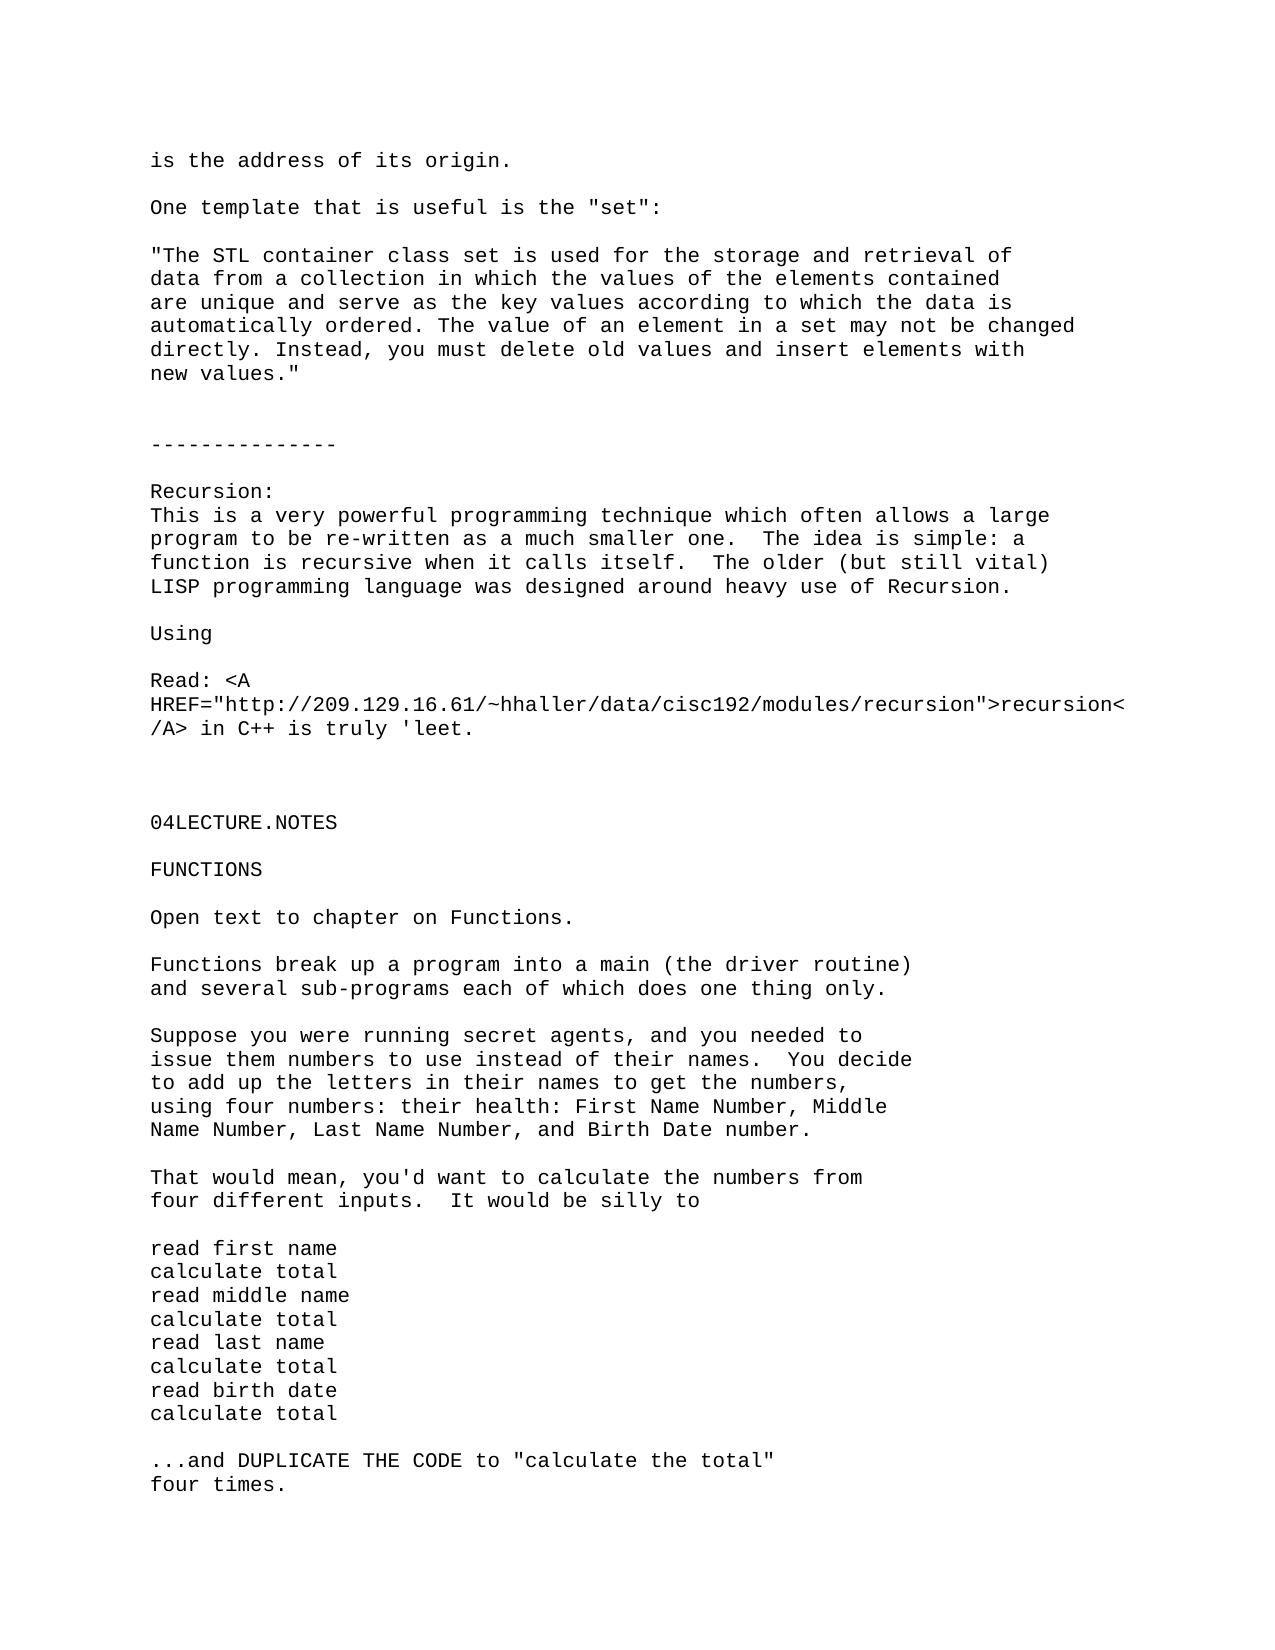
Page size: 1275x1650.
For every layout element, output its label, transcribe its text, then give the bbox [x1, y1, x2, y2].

text Recursion: [150, 481, 1125, 505]
text function is recursive when it calls itself. The older (but still vital) [150, 552, 1125, 576]
text read first name [150, 1238, 1125, 1261]
text calculate total [150, 1309, 1125, 1332]
text calculate total [150, 1356, 1125, 1379]
text issue them numbers to use instead of their names. You decide [150, 1048, 1125, 1072]
text ...and DUPLICATE THE CODE to "calculate the total" [150, 1451, 1125, 1474]
text That would mean, you'd want to calculate the numbers from [150, 1167, 1125, 1190]
text calculate total [150, 1403, 1125, 1427]
text Suppose you were running secret agents, and you needed to [150, 1025, 1125, 1048]
text FUNCTIONS [150, 859, 1125, 883]
text calculate total [150, 1261, 1125, 1285]
text Read: <A HREF="http://209.129.16.61/~hhaller/data/cisc192/modules/recursion">recursion</A> in C++ is truly 'leet. [150, 670, 1125, 741]
text One template that is useful is the "set": [150, 197, 1125, 221]
text --------------- [150, 434, 1125, 457]
text to add up the letters in their names to get the numbers, [150, 1072, 1125, 1096]
text Using [150, 623, 1125, 647]
text directly. Instead, you must delete old values and insert elements with [150, 339, 1125, 363]
text read birth date [150, 1379, 1125, 1403]
text 04LECTURE.NOTES [150, 812, 1125, 836]
text new values." [150, 363, 1125, 386]
text This is a very powerful programming technique which often allows a large [150, 505, 1125, 528]
text are unique and serve as the key values according to which the data is [150, 292, 1125, 316]
text is the address of its origin. [150, 150, 1125, 174]
text "The STL container class set is used for the storage and retrieval of [150, 244, 1125, 268]
text automatically ordered. The value of an element in a set may not be changed [150, 316, 1125, 339]
text data from a collection in which the values of the elements contained [150, 268, 1125, 292]
text four different inputs. It would be silly to [150, 1190, 1125, 1214]
text read middle name [150, 1285, 1125, 1309]
text and several sub-programs each of which does one thing only. [150, 978, 1125, 1001]
text Open text to chapter on Functions. [150, 907, 1125, 930]
text four times. [150, 1474, 1125, 1498]
text LISP programming language was designed around heavy use of Recursion. [150, 576, 1125, 599]
text Name Number, Last Name Number, and Birth Date number. [150, 1119, 1125, 1143]
text Functions break up a program into a main (the driver routine) [150, 954, 1125, 978]
text read last name [150, 1332, 1125, 1356]
text using four numbers: their health: First Name Number, Middle [150, 1096, 1125, 1119]
text program to be re-written as a much smaller one. The idea is simple: a [150, 528, 1125, 552]
